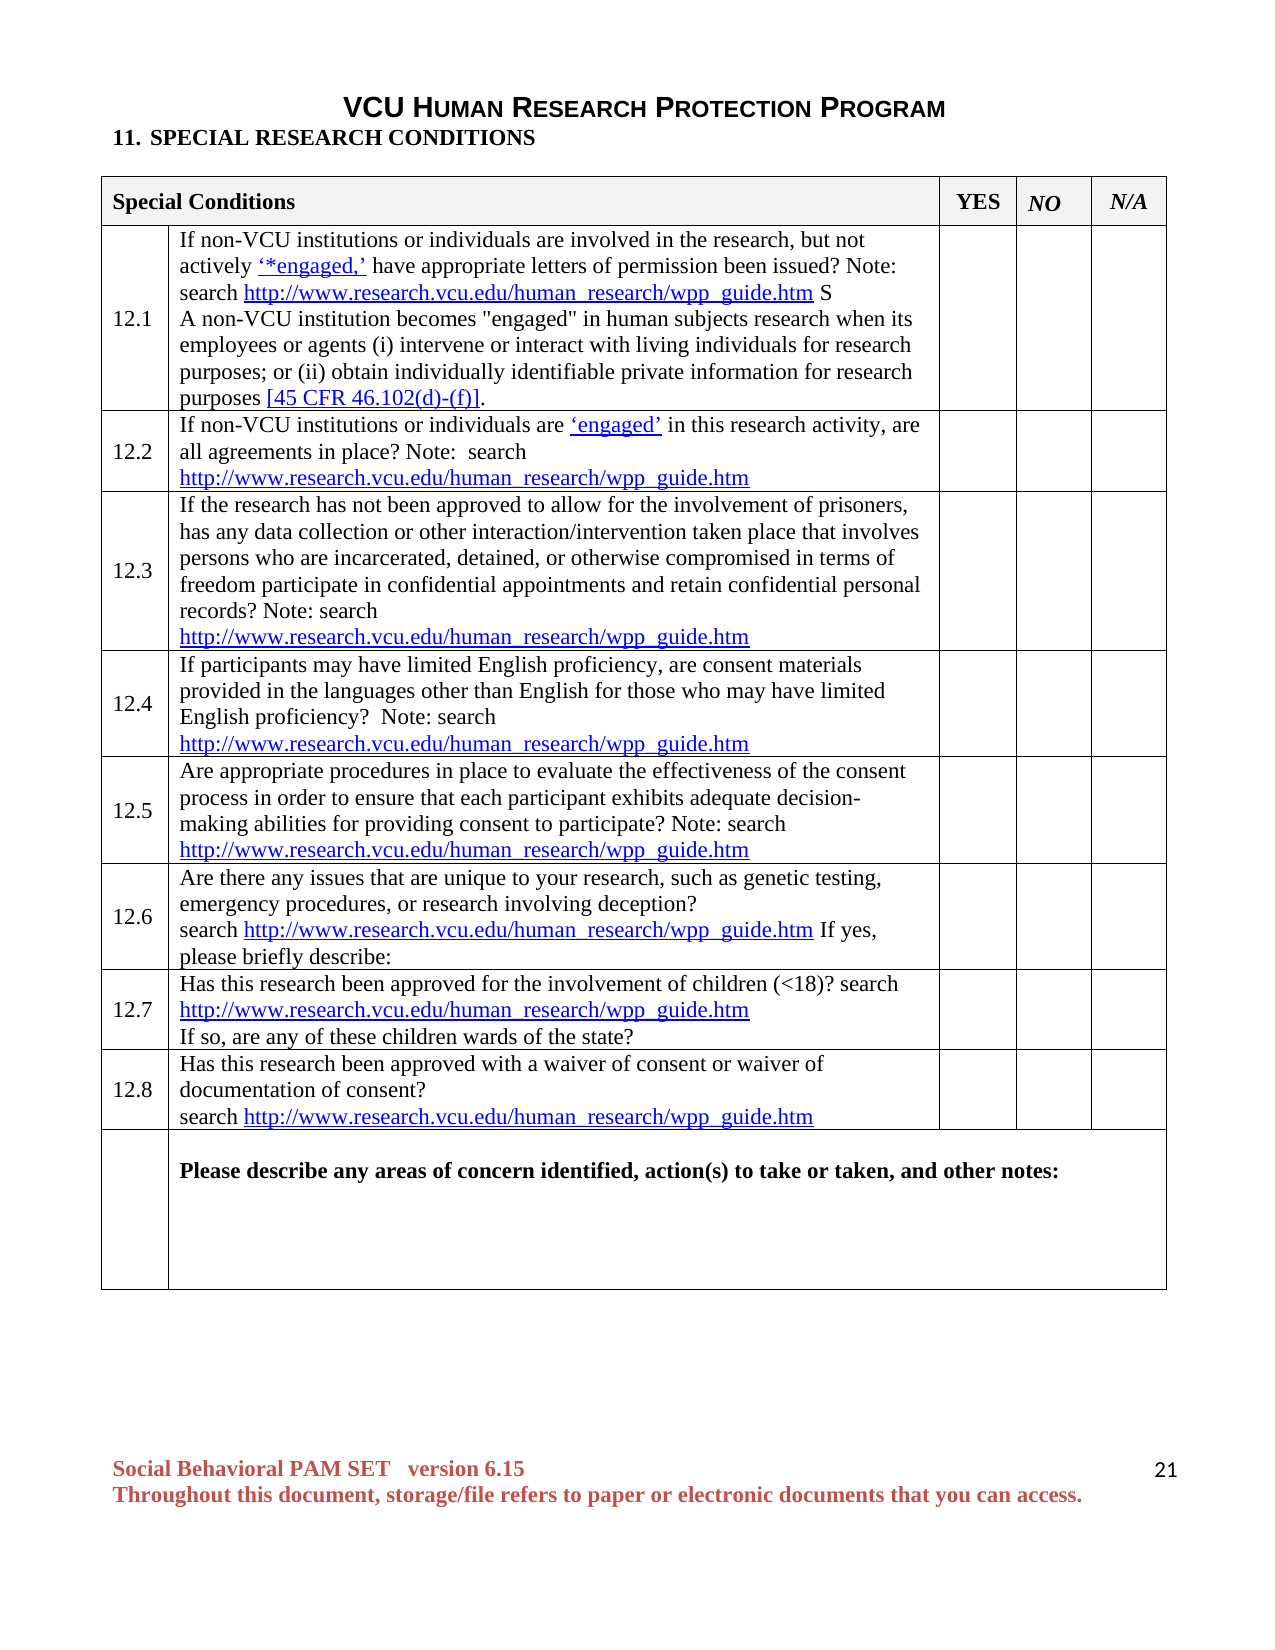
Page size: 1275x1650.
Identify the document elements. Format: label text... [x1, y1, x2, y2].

text 11. Special Research Conditions [112, 123, 1084, 150]
table_cell 12.8 [102, 1050, 168, 1129]
table_cell [1092, 492, 1166, 650]
table_cell [1092, 970, 1166, 1049]
table_cell [1017, 411, 1091, 491]
table_cell [1017, 226, 1091, 410]
table_cell 12.1 [102, 226, 168, 410]
table_cell [1017, 651, 1091, 756]
table_cell [1092, 1050, 1166, 1129]
table_header YES [940, 177, 1016, 225]
table_cell [102, 1130, 168, 1288]
table_header NO [1017, 177, 1091, 225]
table_cell [940, 757, 1016, 863]
table_cell If non-VCU institutions or individuals are ‘engaged’ in this research activity, are all agreements in place? Note: search http://www.research.vcu.edu/human_research/wpp_guide.htm [169, 411, 939, 491]
table_cell [940, 651, 1016, 756]
table_cell [1092, 226, 1166, 410]
table_cell [1092, 757, 1166, 863]
table_cell 12.3 [102, 492, 168, 650]
table_cell If non-VCU institutions or individuals are involved in the research, but not actively ‘*engaged,’ have appropriate letters of permission been issued? Note: search http://www.research.vcu.edu/human_research/wpp_guide.htm S A non-VCU institution becomes "engaged" in human subjects research when its employees or agents (i) intervene or interact with living individuals for research purposes; or (ii) obtain individually identifiable private information for research purposes [45 CFR 46.102(d)-(f)]. [169, 226, 939, 410]
table_cell [1092, 864, 1166, 969]
table_cell [940, 864, 1016, 969]
table_cell 12.4 [102, 651, 168, 756]
table_header Special Conditions [102, 177, 939, 225]
table_cell Has this research been approved for the involvement of children (<18)? search http://www.research.vcu.edu/human_research/wpp_guide.htm If so, are any of these children wards of the state? [169, 970, 939, 1049]
table_cell [940, 970, 1016, 1049]
table_cell [1017, 757, 1091, 863]
table_cell Are there any issues that are unique to your research, such as genetic testing, emergency procedures, or research involving deception? search http://www.research.vcu.edu/human_research/wpp_guide.htm If yes, please briefly describe: [169, 864, 939, 969]
table_cell [1092, 651, 1166, 756]
table_cell [940, 411, 1016, 491]
table_cell Please describe any areas of concern identified, action(s) to take or taken, and other notes: [169, 1130, 1166, 1288]
table_cell 12.2 [102, 411, 168, 491]
table_cell 12.6 [102, 864, 168, 969]
table_cell 12.5 [102, 757, 168, 863]
table_header N/A [1092, 177, 1166, 225]
table_cell 12.7 [102, 970, 168, 1049]
table_cell [940, 492, 1016, 650]
table_cell If the research has not been approved to allow for the involvement of prisoners, has any data collection or other interaction/intervention taken place that involves persons who are incarcerated, detained, or otherwise compromised in terms of freedom participate in confidential appointments and retain confidential personal records? Note: search http://www.research.vcu.edu/human_research/wpp_guide.htm [169, 492, 939, 650]
table_cell [1017, 864, 1091, 969]
table_cell If participants may have limited English proficiency, are consent materials provided in the languages other than English for those who may have limited English proficiency? Note: search http://www.research.vcu.edu/human_research/wpp_guide.htm [169, 651, 939, 756]
table_cell [1017, 1050, 1091, 1129]
table_cell Has this research been approved with a waiver of consent or waiver of documentation of consent? search http://www.research.vcu.edu/human_research/wpp_guide.htm [169, 1050, 939, 1129]
table_cell [1092, 411, 1166, 491]
table_cell [1017, 492, 1091, 650]
table_cell [940, 226, 1016, 410]
table_cell Are appropriate procedures in place to evaluate the effectiveness of the consent process in order to ensure that each participant exhibits adequate decision-making abilities for providing consent to participate? Note: search http://www.research.vcu.edu/human_research/wpp_guide.htm [169, 757, 939, 863]
table_cell [940, 1050, 1016, 1129]
table_cell [1017, 970, 1091, 1049]
